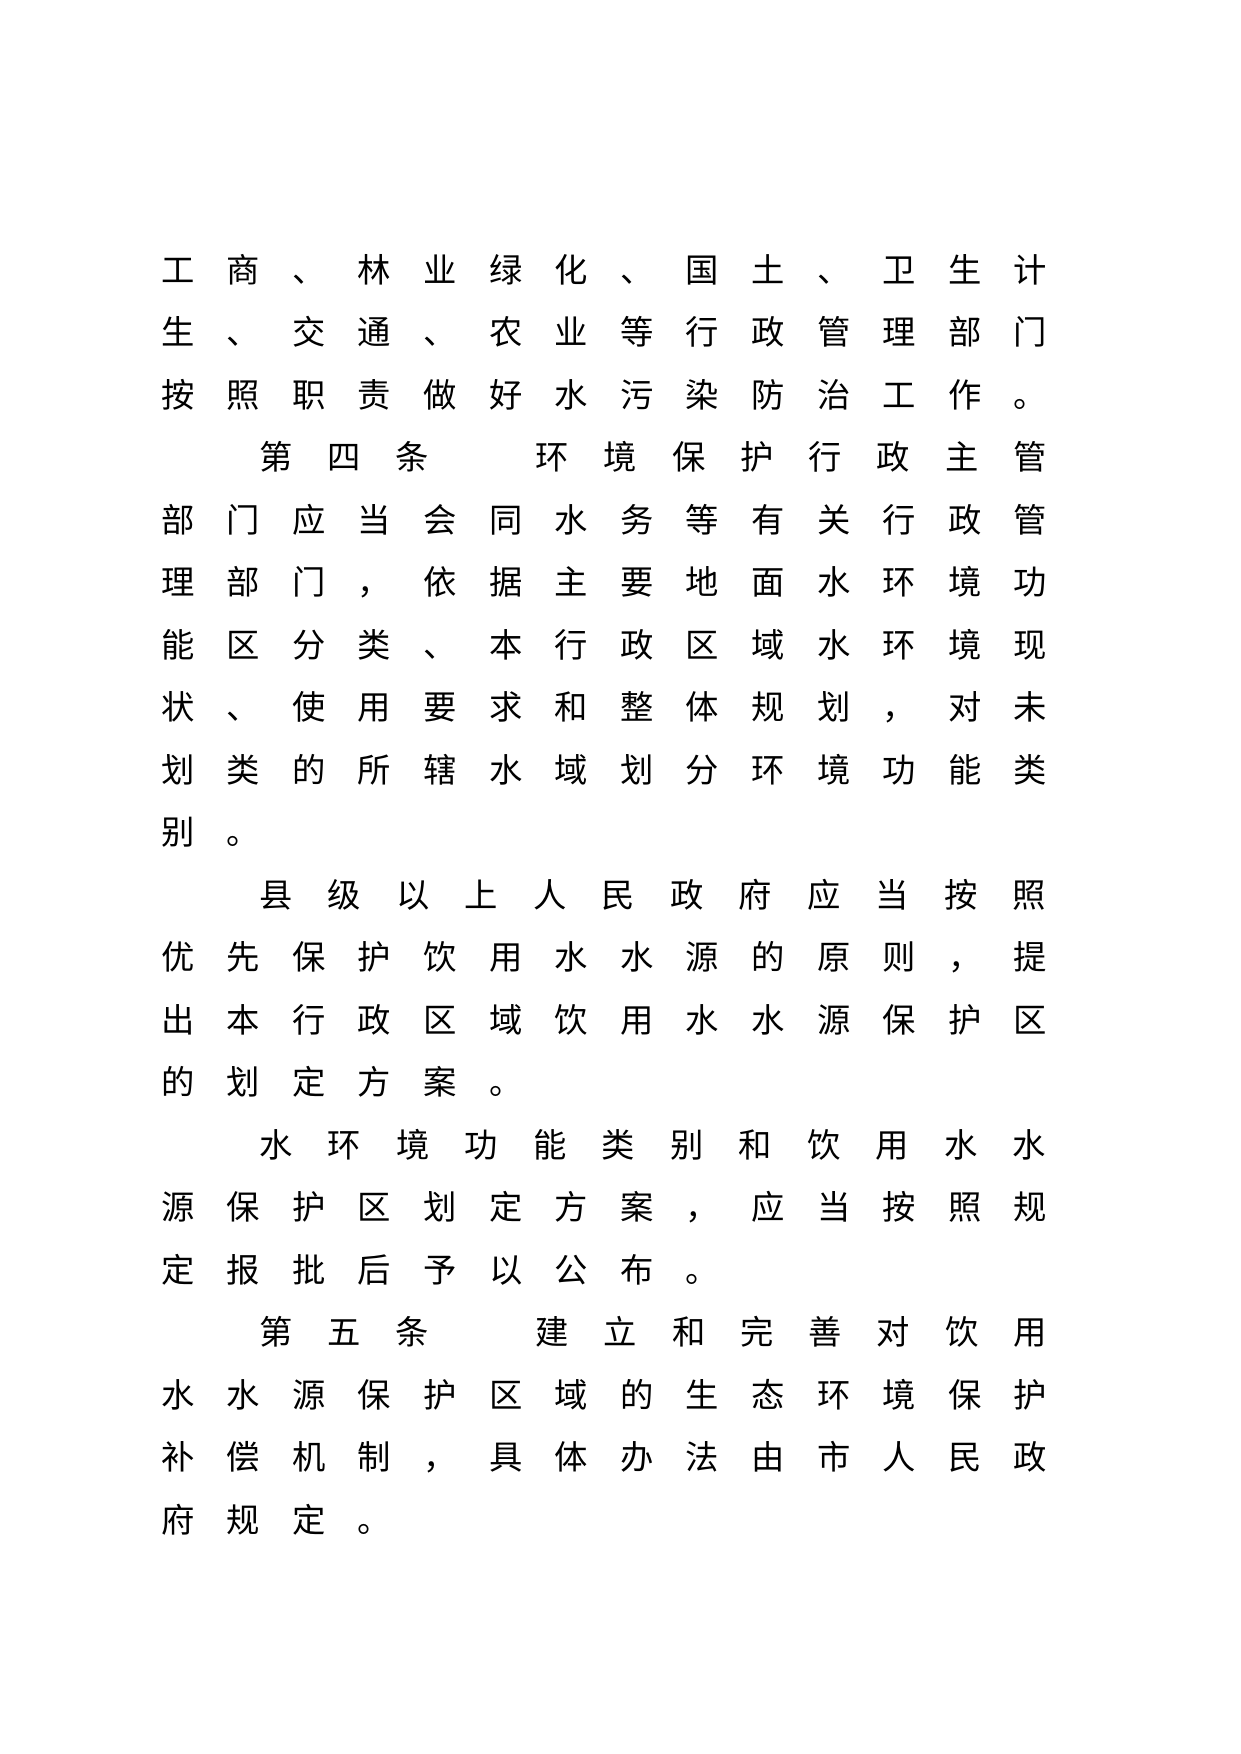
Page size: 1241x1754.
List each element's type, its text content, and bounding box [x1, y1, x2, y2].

text 水环境功能类别和饮用水水源保护区划定方案，应当按照规定报批后予以公布。 [161, 1111, 1079, 1299]
text 第四条 环境保护行政主管部门应当会同水务等有关行政管理部门，依据主要地面水环境功能区分类、本行政区域水环境现状、使用要求和整体规划，对未划类的所辖水域划分环境功能类别。 [161, 424, 1079, 861]
text 县级以上人民政府应当按照优先保护饮用水水源的原则，提出本行政区域饮用水水源保护区的划定方案。 [161, 861, 1079, 1111]
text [161, 236, 1079, 424]
text 第五条 建立和完善对饮用水水源保护区域的生态环境保护补偿机制，具体办法由市人民政府规定。 [161, 1299, 1079, 1549]
